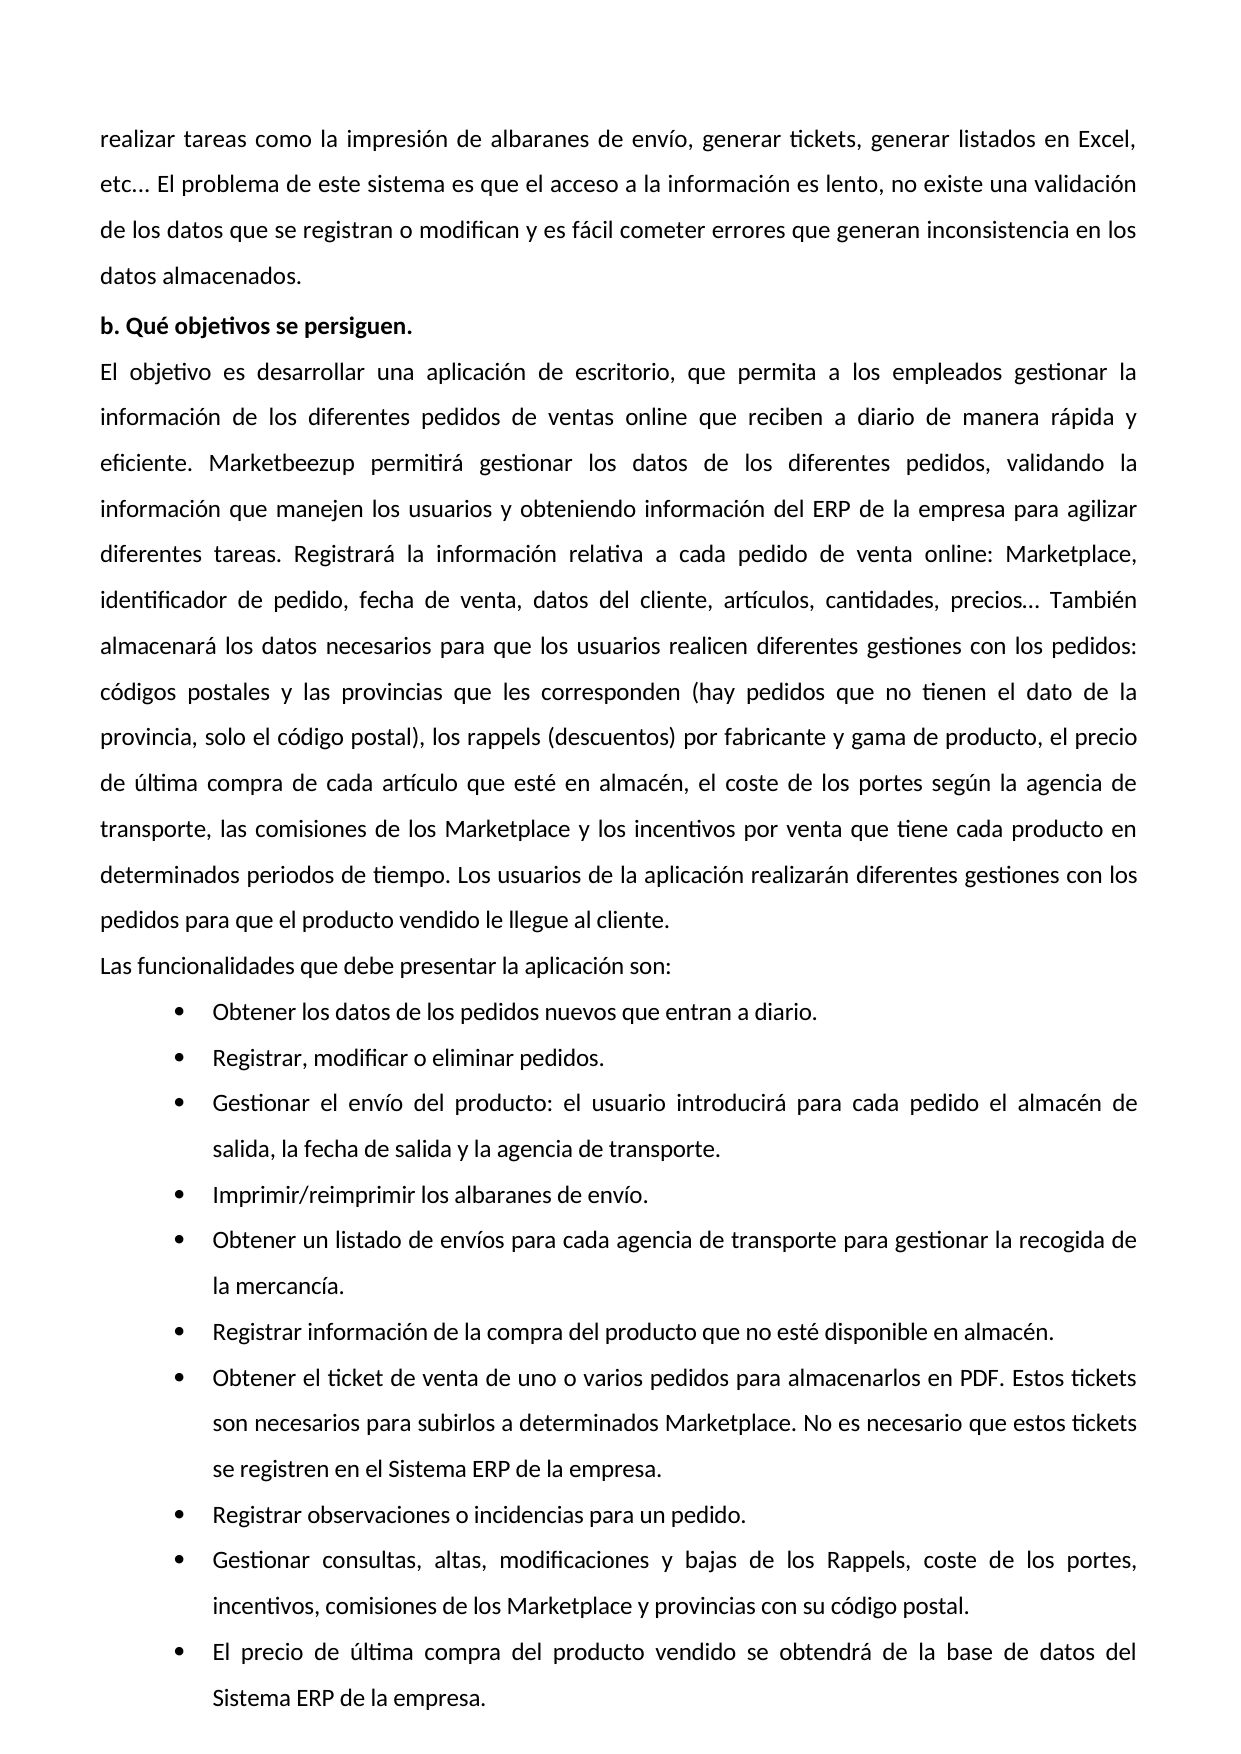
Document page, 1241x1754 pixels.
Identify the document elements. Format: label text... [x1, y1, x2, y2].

list Obtener un listado de envíos para cada agencia de transporte para gestionar la recogida de la mercancía. [175, 1224, 1138, 1301]
subtitle b. Qué objetivos se persiguen. [100, 310, 1138, 341]
text El objetivo es desarrollar una aplicación de escritorio, que permita a los empleados gestionar la información de los diferentes pedidos de ventas online que reciben a diario de manera rápida y eficiente. Marketbeezup permitirá gestionar los datos de los diferentes pedidos, validando la información que manejen los usuarios y obteniendo información del ERP de la empresa para agilizar diferentes tareas. Registrará la información relativa a cada pedido de venta online: Marketplace, identificador de pedido, fecha de venta, datos del cliente, artículos, cantidades, precios… También almacenará los datos necesarios para que los usuarios realicen diferentes gestiones con los pedidos: códigos postales y las provincias que les corresponden (hay pedidos que no tienen el dato de la provincia, solo el código postal), los rappels (descuentos) por fabricante y gama de producto, el precio de última compra de cada artículo que esté en almacén, el coste de los portes según la agencia de transporte, las comisiones de los Marketplace y los incentivos por venta que tiene cada producto en determinados periodos de tiempo. Los usuarios de la aplicación realizarán diferentes gestiones con los pedidos para que el producto vendido le llegue al cliente. [100, 356, 1138, 935]
list Obtener los datos de los pedidos nuevos que entran a diario. [175, 996, 1138, 1026]
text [100, 123, 1138, 291]
list Registrar observaciones o incidencias para un pedido. [175, 1499, 1138, 1529]
list Registrar información de la compra del producto que no esté disponible en almacén. [175, 1316, 1138, 1347]
list Gestionar consultas, altas, modificaciones y bajas de los Rappels, coste de los portes, incentivos, comisiones de los Marketplace y provincias con su código postal. [175, 1545, 1138, 1621]
list Gestionar el envío del producto: el usuario introducirá para cada pedido el almacén de salida, la fecha de salida y la agencia de transporte. [175, 1087, 1138, 1164]
list Obtener el ticket de venta de uno o varios pedidos para almacenarlos en PDF. Estos tickets son necesarios para subirlos a determinados Marketplace. No es necesario que estos tickets se registren en el Sistema ERP de la empresa. [175, 1362, 1138, 1484]
list Imprimir/reimprimir los albaranes de envío. [175, 1179, 1138, 1209]
list Registrar, modificar o eliminar pedidos. [175, 1042, 1138, 1072]
text Las funcionalidades que debe presentar la aplicación son: [100, 950, 1138, 981]
list El precio de última compra del producto vendido se obtendrá de la base de datos del Sistema ERP de la empresa. [175, 1636, 1138, 1712]
